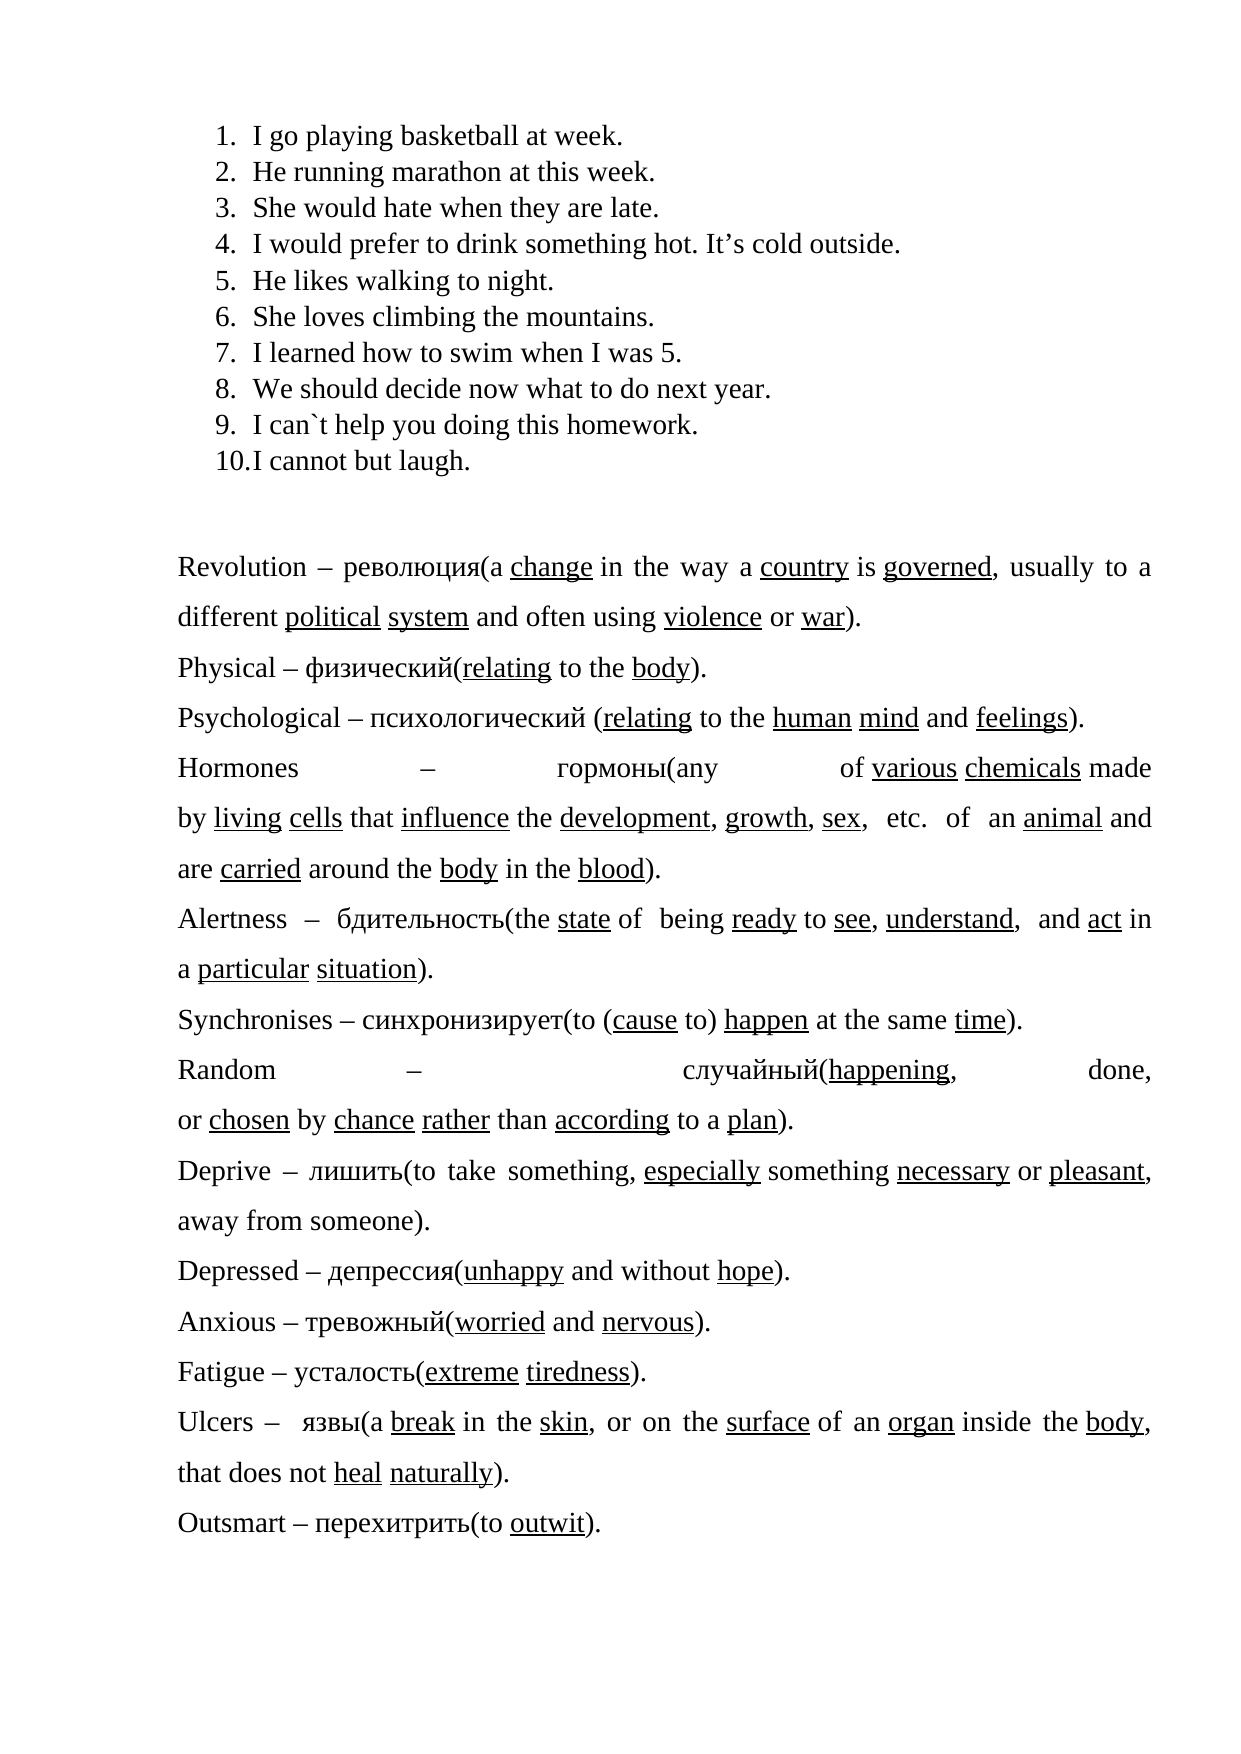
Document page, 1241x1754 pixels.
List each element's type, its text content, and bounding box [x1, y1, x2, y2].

list She would hate when they are late. [215, 190, 1152, 224]
text Depressed – депрессия(unhappy and without hope). [177, 1253, 1152, 1287]
list She loves climbing the mountains. [215, 299, 1152, 332]
list He running marathon at this week. [215, 154, 1152, 188]
text Random – случайный(happening, done, or chosen by chance rather than according to a plan). [177, 1052, 1152, 1136]
text Psychological – психологический (relating to the human mind and feelings). [177, 700, 1152, 733]
list I learned how to swim when I was 5. [215, 335, 1152, 368]
text Anxious – тревожный(worried and nervous). [177, 1304, 1152, 1337]
text Ulcers – язвы(a break in the skin, or on the surface of an organ inside the body, that does not heal naturally). [177, 1404, 1152, 1488]
list We should decide now what to do next year. [215, 371, 1152, 405]
text Outsmart – перехитрить(to outwit). [177, 1505, 1152, 1538]
text Physical – физический(relating to the body). [177, 650, 1152, 683]
text Hormones – гормоны(any of various chemicals made by living cells that influence the development, growth, sex, etc. of an animal and are carried around the body in the blood). [177, 750, 1152, 884]
list He likes walking to night. [215, 263, 1152, 296]
text Synchronises – синхронизирует(to (cause to) happen at the same time). [177, 1002, 1152, 1035]
text Deprive – лишить(to take something, especially something necessary or pleasant, away from someone). [177, 1153, 1152, 1237]
list I can`t help you doing this homework. [215, 407, 1152, 441]
text Alertness – бдительность(the state of being ready to see, understand, and act in a particular situation). [177, 901, 1152, 985]
text Fatigue – усталость(extreme tiredness). [177, 1354, 1152, 1388]
text Revolution – революция(a change in the way a country is governed, usually to a different political system and often using violence or war). [177, 549, 1152, 633]
list I go playing basketball at week. [215, 118, 1152, 152]
list I would prefer to drink something hot. It’s cold outside. [215, 227, 1152, 260]
list I cannot but laugh. [215, 443, 1152, 477]
